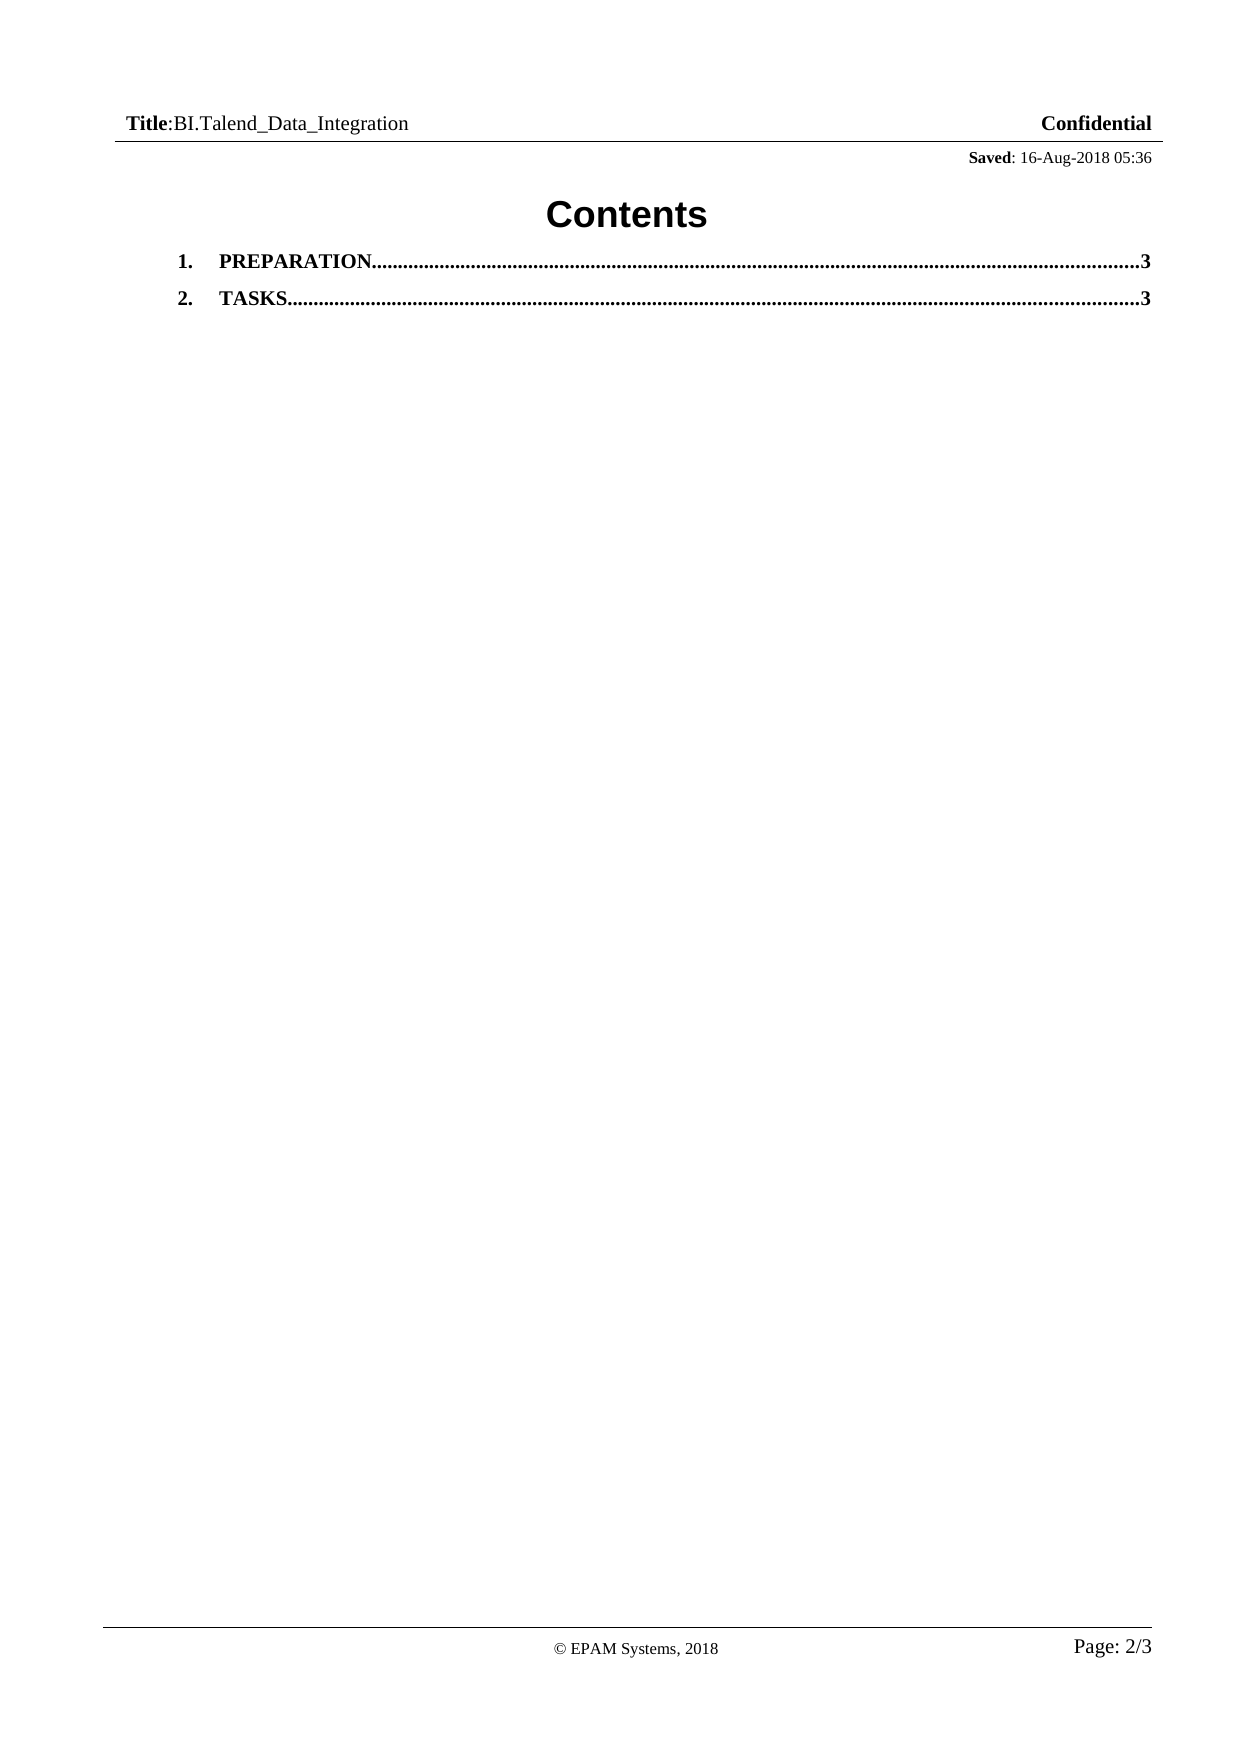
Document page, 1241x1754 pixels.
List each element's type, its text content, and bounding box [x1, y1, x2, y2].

text 2. Tasks 3 [177, 285, 1152, 310]
title Contents [102, 192, 1152, 235]
text 1. Preparation 3 [177, 248, 1152, 273]
